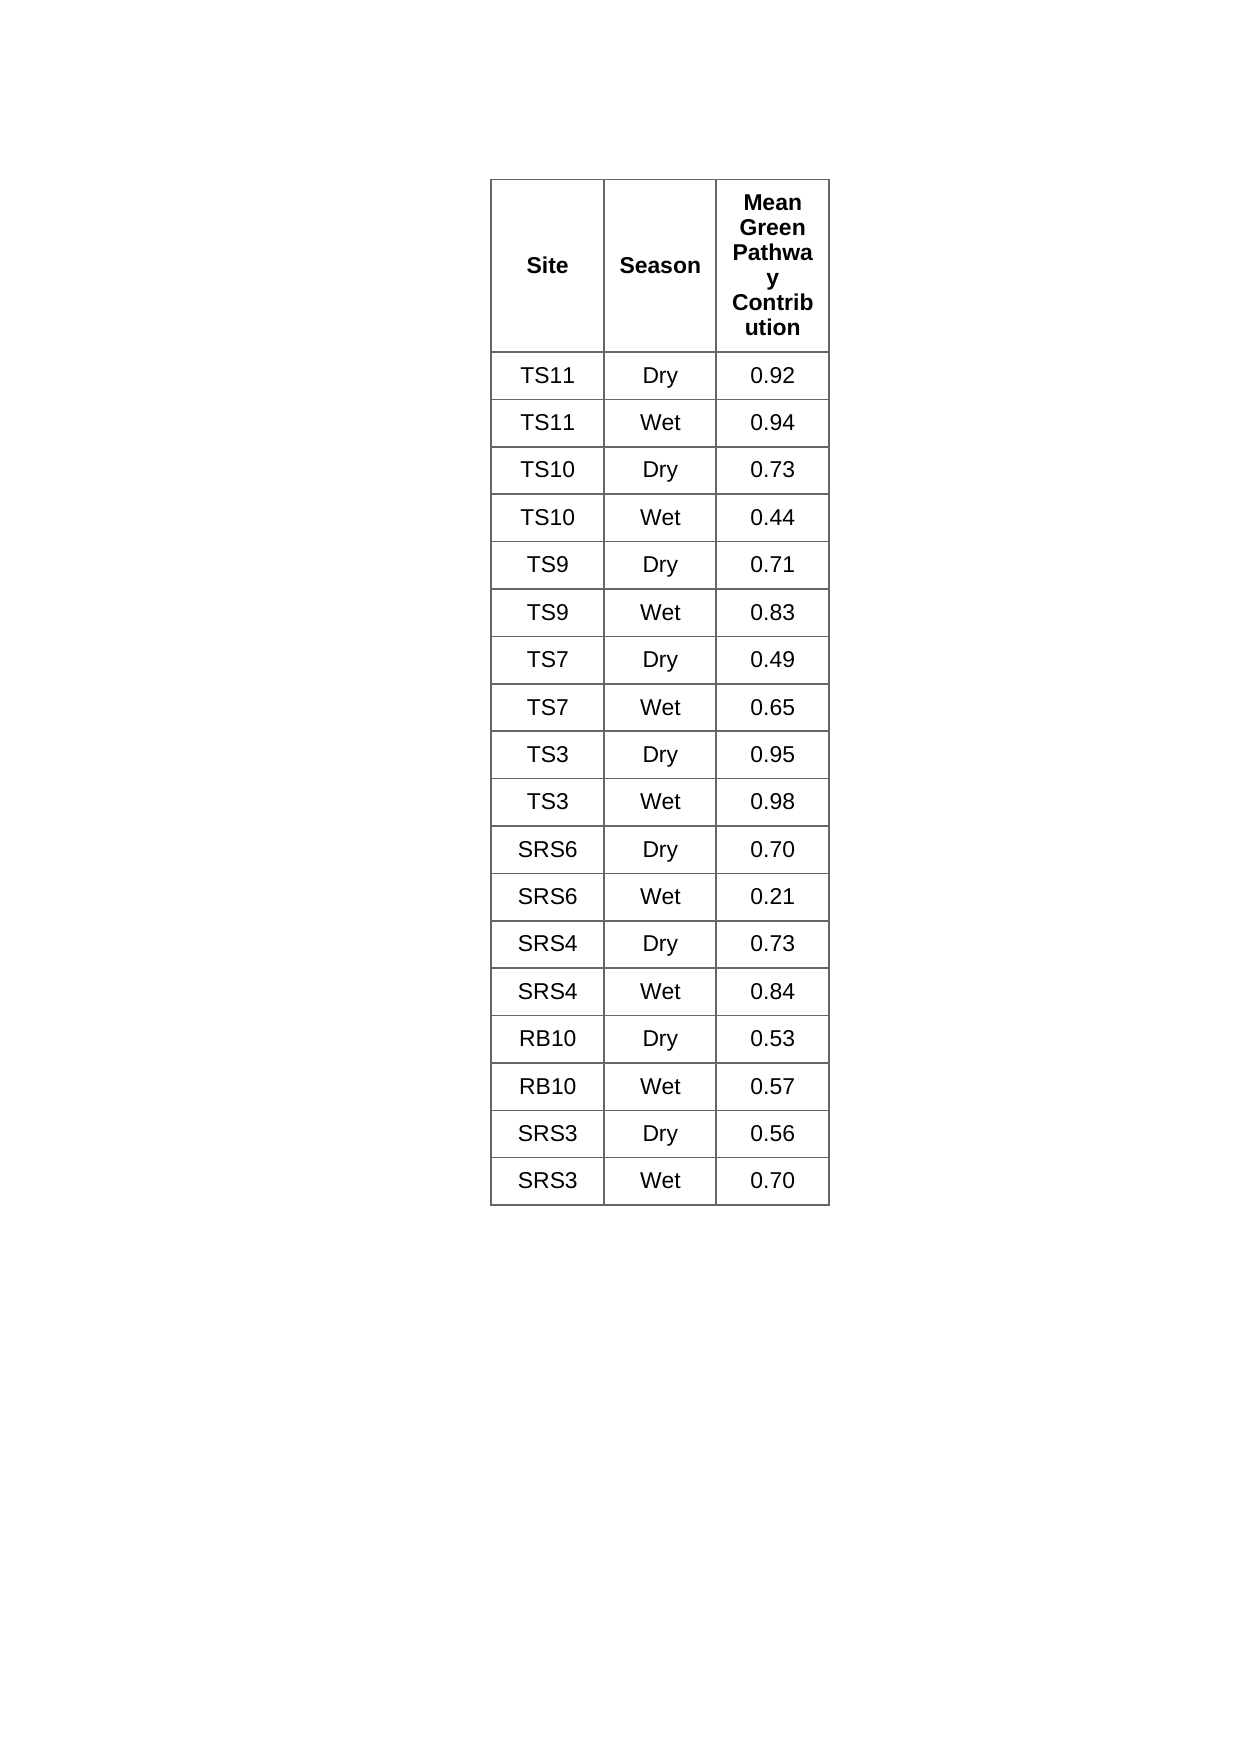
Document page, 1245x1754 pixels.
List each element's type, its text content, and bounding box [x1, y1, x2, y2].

table_cell Wet [605, 495, 715, 541]
table_cell Dry [605, 637, 715, 683]
table_cell 0.73 [717, 922, 828, 967]
table_cell SRS6 [492, 827, 603, 872]
table_cell Dry [605, 448, 715, 493]
table_cell 0.44 [717, 495, 828, 541]
table_cell 0.84 [717, 969, 828, 1015]
table_cell TS11 [492, 353, 603, 398]
table_cell Dry [605, 542, 715, 588]
table_cell 0.98 [717, 779, 828, 825]
table_cell Wet [605, 969, 715, 1015]
table_cell 0.65 [717, 685, 828, 730]
table_cell 0.21 [717, 874, 828, 920]
table_cell SRS4 [492, 922, 603, 967]
table_cell Wet [605, 874, 715, 920]
table_cell TS9 [492, 590, 603, 636]
table_cell Dry [605, 1111, 715, 1157]
table_cell SRS3 [492, 1111, 603, 1157]
table_cell SRS3 [492, 1158, 603, 1204]
table_cell Wet [605, 1064, 715, 1109]
table_cell Wet [605, 1158, 715, 1204]
table_cell 0.94 [717, 400, 828, 446]
table_cell 0.70 [717, 827, 828, 872]
table_cell TS10 [492, 448, 603, 493]
table_cell SRS6 [492, 874, 603, 920]
table_cell Wet [605, 590, 715, 636]
table_cell TS7 [492, 685, 603, 730]
table_cell TS10 [492, 495, 603, 541]
table_cell 0.49 [717, 637, 828, 683]
table_cell Wet [605, 685, 715, 730]
table_header Season [605, 180, 715, 351]
table_cell 0.71 [717, 542, 828, 588]
table_cell Dry [605, 353, 715, 398]
table_cell Wet [605, 779, 715, 825]
table_cell TS7 [492, 637, 603, 683]
table_cell TS11 [492, 400, 603, 446]
table_cell TS9 [492, 542, 603, 588]
table_cell Wet [605, 400, 715, 446]
table_cell RB10 [492, 1016, 603, 1062]
table_cell 0.95 [717, 732, 828, 778]
table_cell 0.53 [717, 1016, 828, 1062]
table_cell 0.92 [717, 353, 828, 398]
table_cell 0.73 [717, 448, 828, 493]
table_cell TS3 [492, 779, 603, 825]
table_header Mean Green Pathway Contribution [717, 180, 828, 351]
table_cell 0.57 [717, 1064, 828, 1109]
table_cell 0.83 [717, 590, 828, 636]
table_cell Dry [605, 1016, 715, 1062]
table_cell TS3 [492, 732, 603, 778]
table_cell SRS4 [492, 969, 603, 1015]
table_cell RB10 [492, 1064, 603, 1109]
table_cell 0.70 [717, 1158, 828, 1204]
table_header Site [492, 180, 603, 351]
table_cell Dry [605, 922, 715, 967]
table_cell 0.56 [717, 1111, 828, 1157]
table_cell Dry [605, 732, 715, 778]
table_cell Dry [605, 827, 715, 872]
